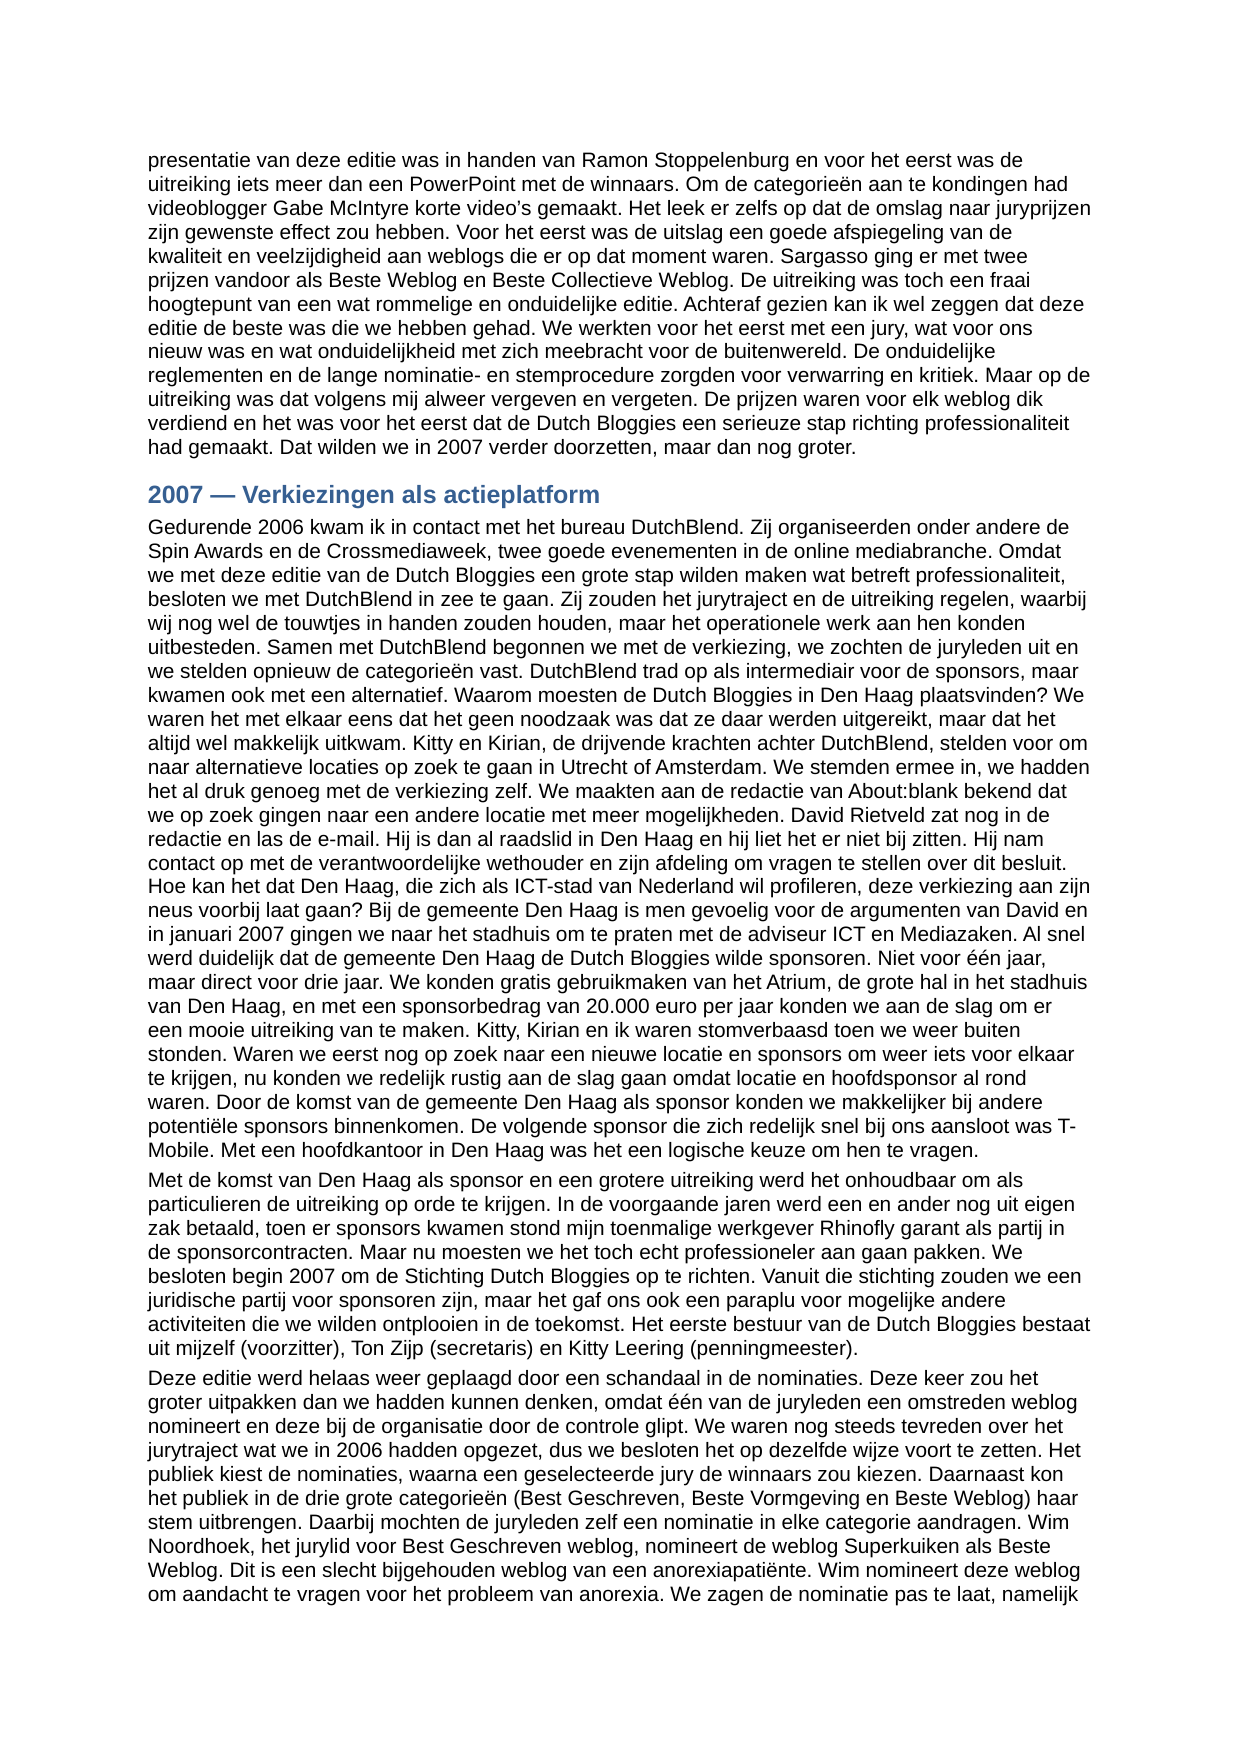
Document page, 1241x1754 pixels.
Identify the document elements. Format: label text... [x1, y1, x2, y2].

subtitle 2007 — Verkiezingen als actieplatform [148, 480, 1093, 509]
text Met de komst van Den Haag als sponsor en een grotere uitreiking werd het onhoudbaar om als particulieren de uitreiking op orde te krijgen. In de voorgaande jaren werd een en ander nog uit eigen zak betaald, toen er sponsors kwamen stond mijn toenmalige werkgever Rhinofly garant als partij in de sponsorcontracten. Maar nu moesten we het toch echt professioneler aan gaan pakken. We besloten begin 2007 om de Stichting Dutch Bloggies op te richten. Vanuit die stichting zouden we een juridische partij voor sponsoren zijn, maar het gaf ons ook een paraplu voor mogelijke andere activiteiten die we wilden ontplooien in de toekomst. Het eerste bestuur van de Dutch Bloggies bestaat uit mijzelf (voorzitter), Ton Zijp (secretaris) en Kitty Leering (penningmeester). [148, 1168, 1093, 1360]
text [148, 148, 1093, 459]
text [148, 1366, 1093, 1606]
text Gedurende 2006 kwam ik in contact met het bureau DutchBlend. Zij organiseerden onder andere de Spin Awards en de Crossmediaweek, twee goede evenementen in de online mediabranche. Omdat we met deze editie van de Dutch Bloggies een grote stap wilden maken wat betreft professionaliteit, besloten we met DutchBlend in zee te gaan. Zij zouden het jurytraject en de uitreiking regelen, waarbij wij nog wel de touwtjes in handen zouden houden, maar het operationele werk aan hen konden uitbesteden. Samen met DutchBlend begonnen we met de verkiezing, we zochten de juryleden uit en we stelden opnieuw de categorieën vast. DutchBlend trad op als intermediair voor de sponsors, maar kwamen ook met een alternatief. Waarom moesten de Dutch Bloggies in Den Haag plaatsvinden? We waren het met elkaar eens dat het geen noodzaak was dat ze daar werden uitgereikt, maar dat het altijd wel makkelijk uitkwam. Kitty en Kirian, de drijvende krachten achter DutchBlend, stelden voor om naar alternatieve locaties op zoek te gaan in Utrecht of Amsterdam. We stemden ermee in, we hadden het al druk genoeg met de verkiezing zelf. We maakten aan de redactie van About:blank bekend dat we op zoek gingen naar een andere locatie met meer mogelijkheden. David Rietveld zat nog in de redactie en las de e-mail. Hij is dan al raadslid in Den Haag en hij liet het er niet bij zitten. Hij nam contact op met de verantwoordelijke wethouder en zijn afdeling om vragen te stellen over dit besluit. Hoe kan het dat Den Haag, die zich als ICT-stad van Nederland wil profileren, deze verkiezing aan zijn neus voorbij laat gaan? Bij de gemeente Den Haag is men gevoelig voor de argumenten van David en in januari 2007 gingen we naar het stadhuis om te praten met de adviseur ICT en Mediazaken. Al snel werd duidelijk dat de gemeente Den Haag de Dutch Bloggies wilde sponsoren. Niet voor één jaar, maar direct voor drie jaar. We konden gratis gebruikmaken van het Atrium, de grote hal in het stadhuis van Den Haag, en met een sponsorbedrag van 20.000 euro per jaar konden we aan de slag om er een mooie uitreiking van te maken. Kitty, Kirian en ik waren stomverbaasd toen we weer buiten stonden. Waren we eerst nog op zoek naar een nieuwe locatie en sponsors om weer iets voor elkaar te krijgen, nu konden we redelijk rustig aan de slag gaan omdat locatie en hoofdsponsor al rond waren. Door de komst van de gemeente Den Haag als sponsor konden we makkelijker bij andere potentiële sponsors binnenkomen. De volgende sponsor die zich redelijk snel bij ons aansloot was T-Mobile. Met een hoofdkantoor in Den Haag was het een logische keuze om hen te vragen. [148, 515, 1093, 1162]
